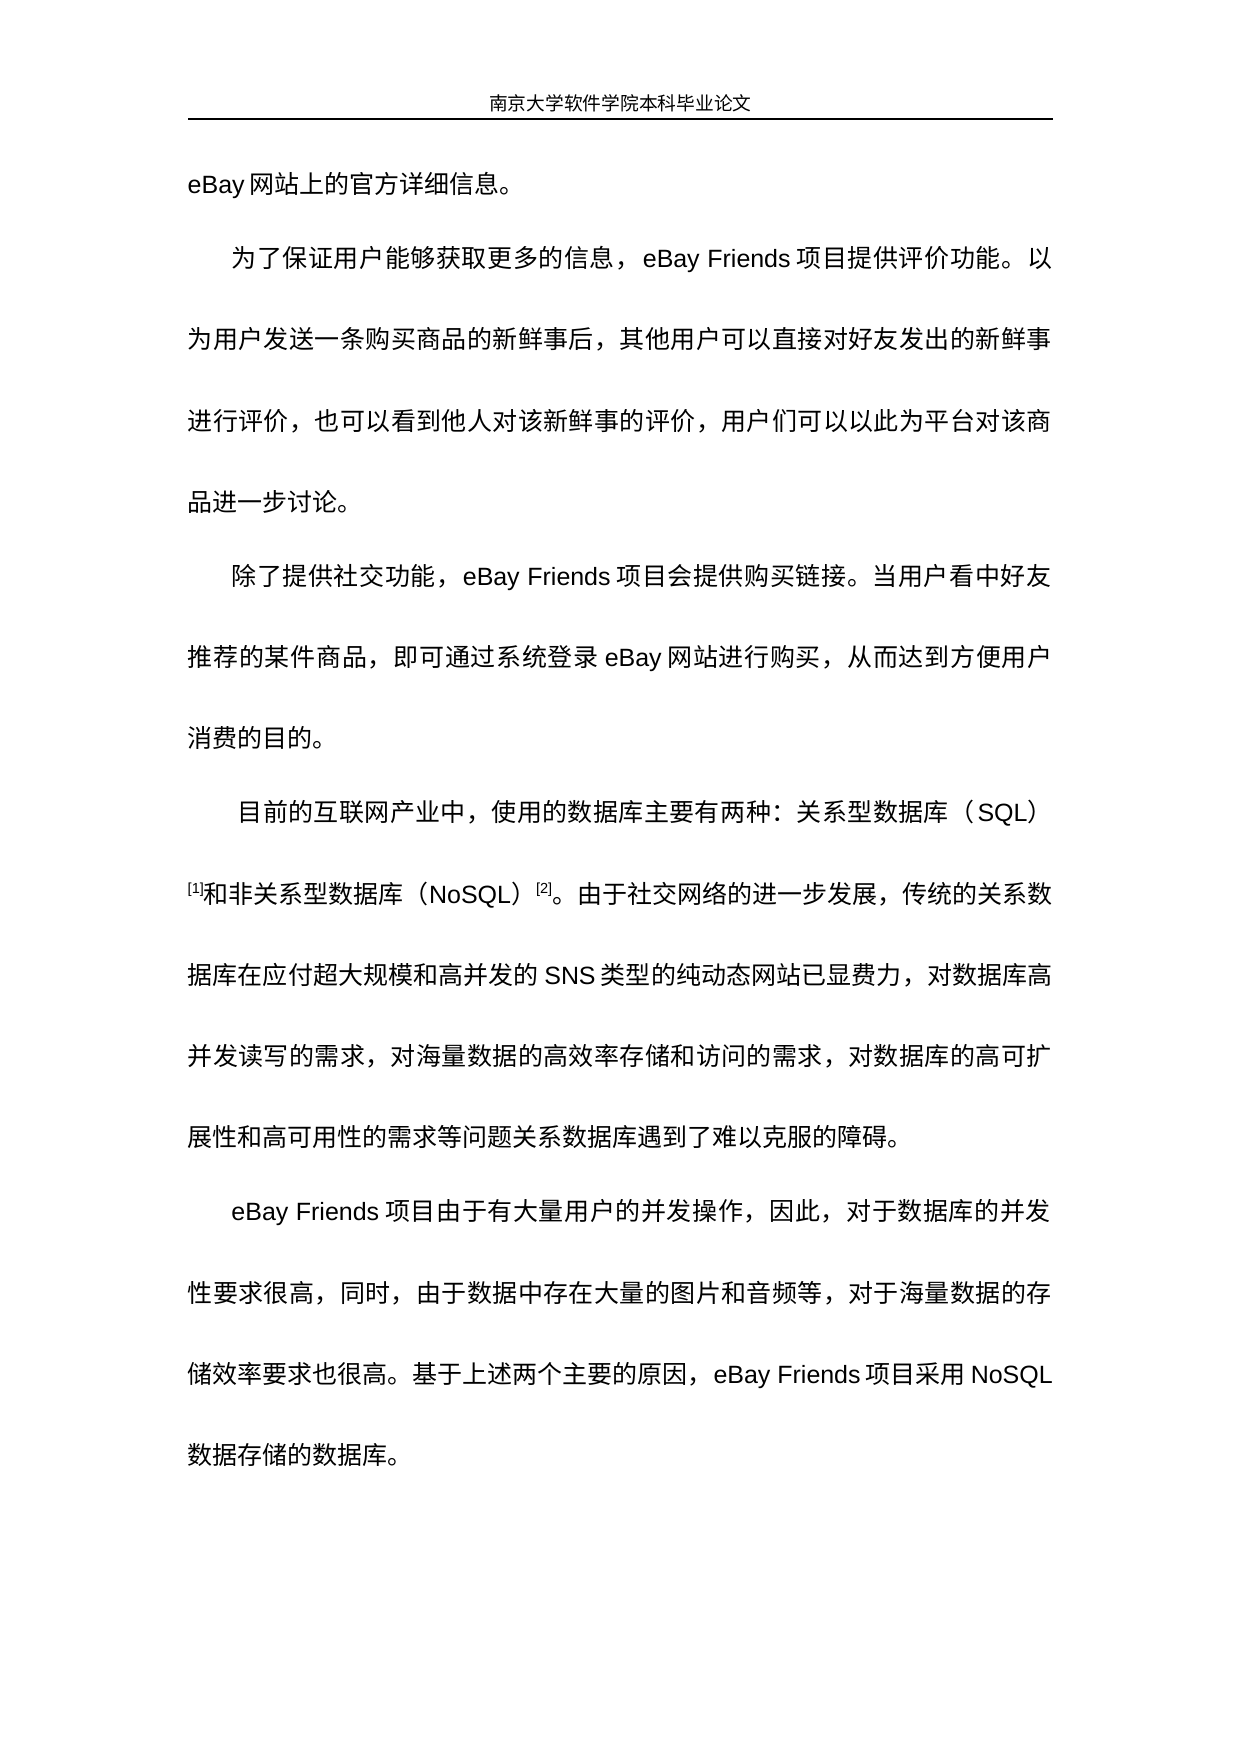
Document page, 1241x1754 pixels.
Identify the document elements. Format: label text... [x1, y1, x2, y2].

text 为了保证用户能够获取更多的信息，eBay Friends项目提供评价功能。以为用户发送一条购买商品的新鲜事后，其他用户可以直接对好友发出的新鲜事进行评价，也可以看到他人对该新鲜事的评价，用户们可以以此为平台对该商品进一步讨论。 [187, 224, 1053, 533]
text 目前的互联网产业中，使用的数据库主要有两种：关系型数据库（SQL）[]和非关系型数据库（NoSQL）[]。由于社交网络的进一步发展，传统的关系数据库在应付超大规模和高并发的SNS类型的纯动态网站已显费力，对数据库高并发读写的需求，对海量数据的高效率存储和访问的需求，对数据库的高可扩展性和高可用性的需求等问题关系数据库遇到了难以克服的障碍。 [187, 778, 1053, 1168]
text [187, 150, 1053, 215]
text eBay Friends项目由于有大量用户的并发操作，因此，对于数据库的并发性要求很高，同时，由于数据中存在大量的图片和音频等，对于海量数据的存储效率要求也很高。基于上述两个主要的原因，eBay Friends项目采用NoSQL数据存储的数据库。 [187, 1177, 1053, 1486]
text 除了提供社交功能，eBay Friends项目会提供购买链接。当用户看中好友推荐的某件商品，即可通过系统登录eBay网站进行购买，从而达到方便用户消费的目的。 [187, 542, 1053, 769]
